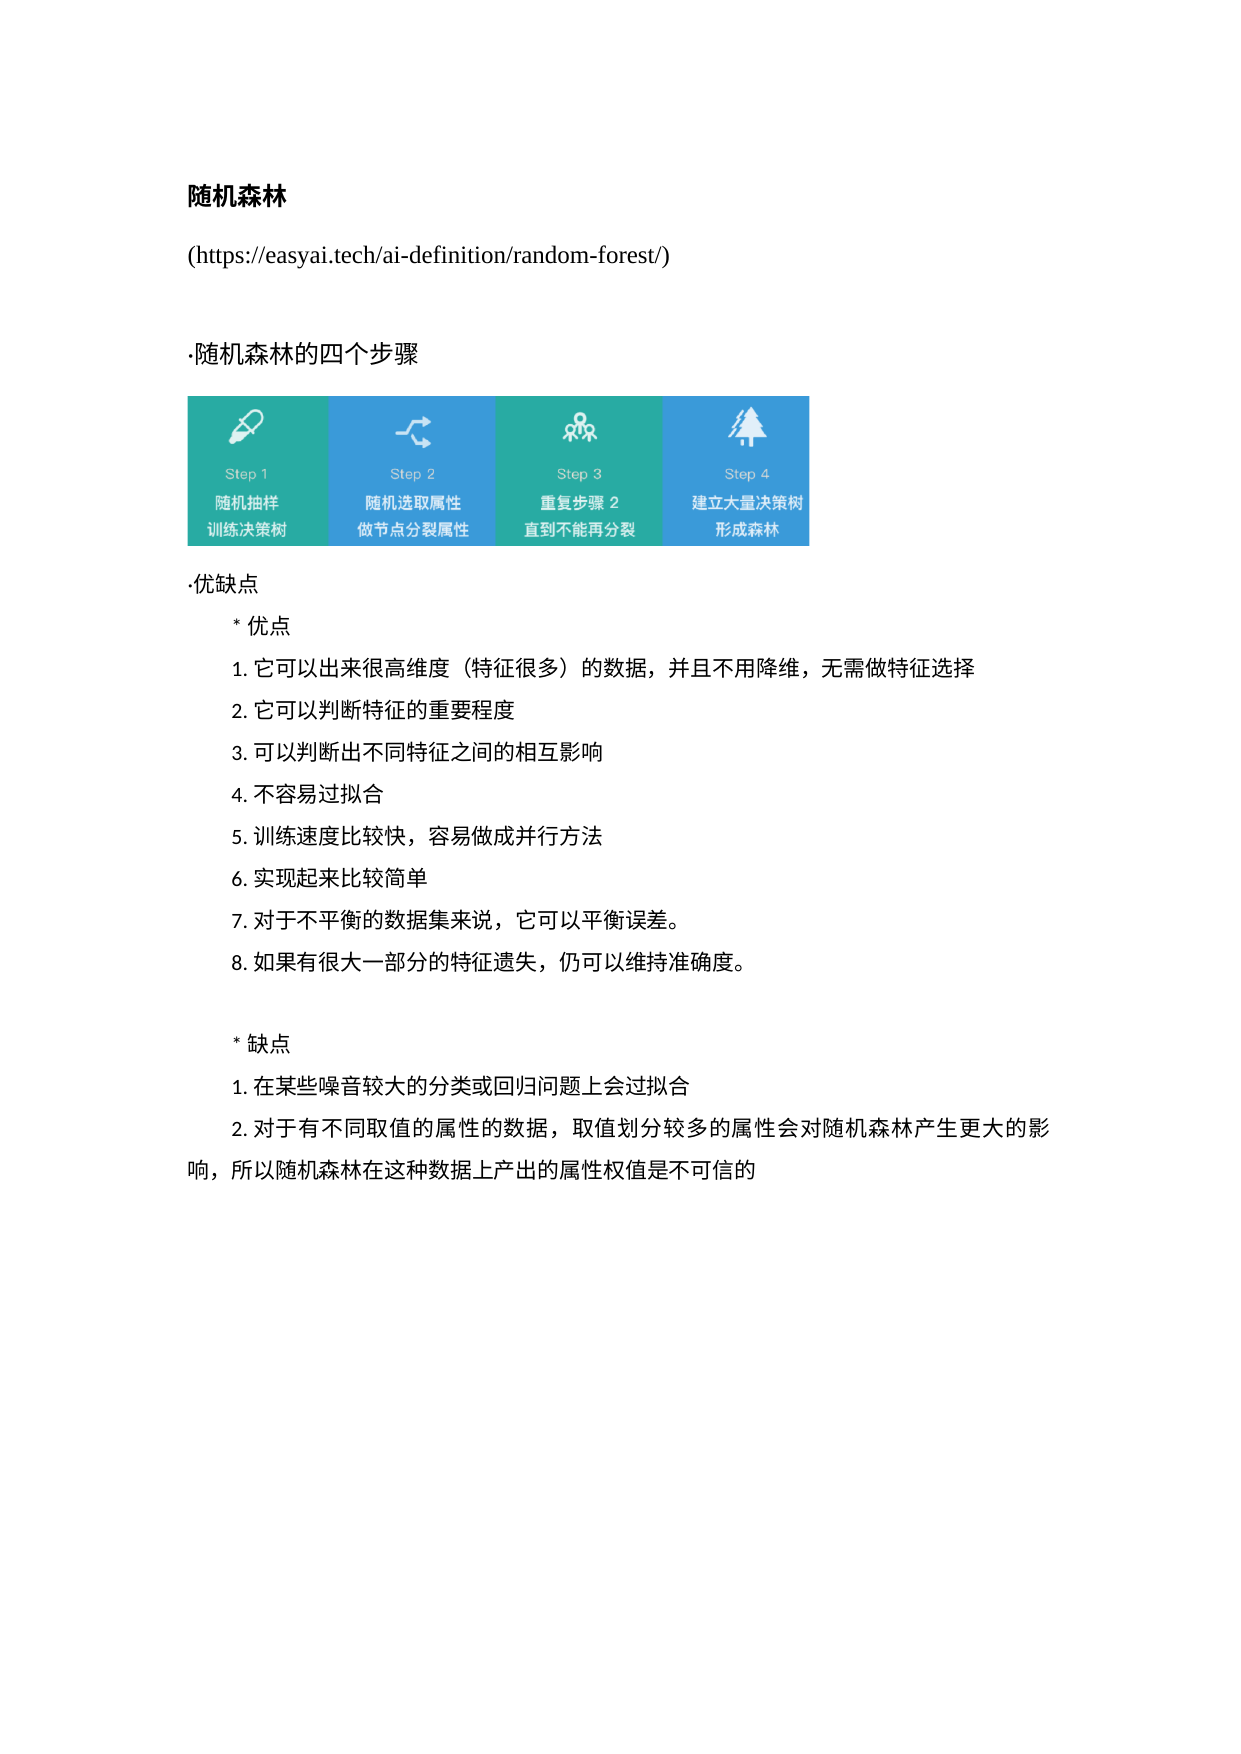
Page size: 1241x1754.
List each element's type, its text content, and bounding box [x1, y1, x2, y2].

list 可以判断出不同特征之间的相互影响 [187, 734, 1053, 767]
list 它可以出来很高维度（特征很多）的数据，并且不用降维，无需做特征选择 [187, 651, 1053, 683]
picture [187, 396, 810, 546]
text (https://easyai.tech/ai-definition/random-forest/) [187, 238, 1053, 270]
list 对于不平衡的数据集来说，它可以平衡误差。 [187, 902, 1053, 935]
text ·随机森林的四个步骤 [187, 320, 1053, 385]
list 不容易过拟合 [187, 777, 1053, 809]
text * 优点 [187, 609, 1053, 641]
list 它可以判断特征的重要程度 [187, 693, 1053, 725]
list 如果有很大一部分的特征遗失，仍可以维持准确度。 [187, 944, 1053, 977]
list * 缺点 [187, 1027, 1053, 1059]
list 实现起来比较简单 [187, 861, 1053, 893]
text ·优缺点 [187, 567, 1053, 599]
list 对于有不同取值的属性的数据，取值划分较多的属性会对随机森林产生更大的影响，所以随机森林在这种数据上产出的属性权值是不可信的 [187, 1111, 1053, 1186]
text 随机森林 [187, 162, 1053, 227]
list 训练速度比较快，容易做成并行方法 [187, 818, 1053, 851]
list 在某些噪音较大的分类或回归问题上会过拟合 [187, 1069, 1053, 1101]
